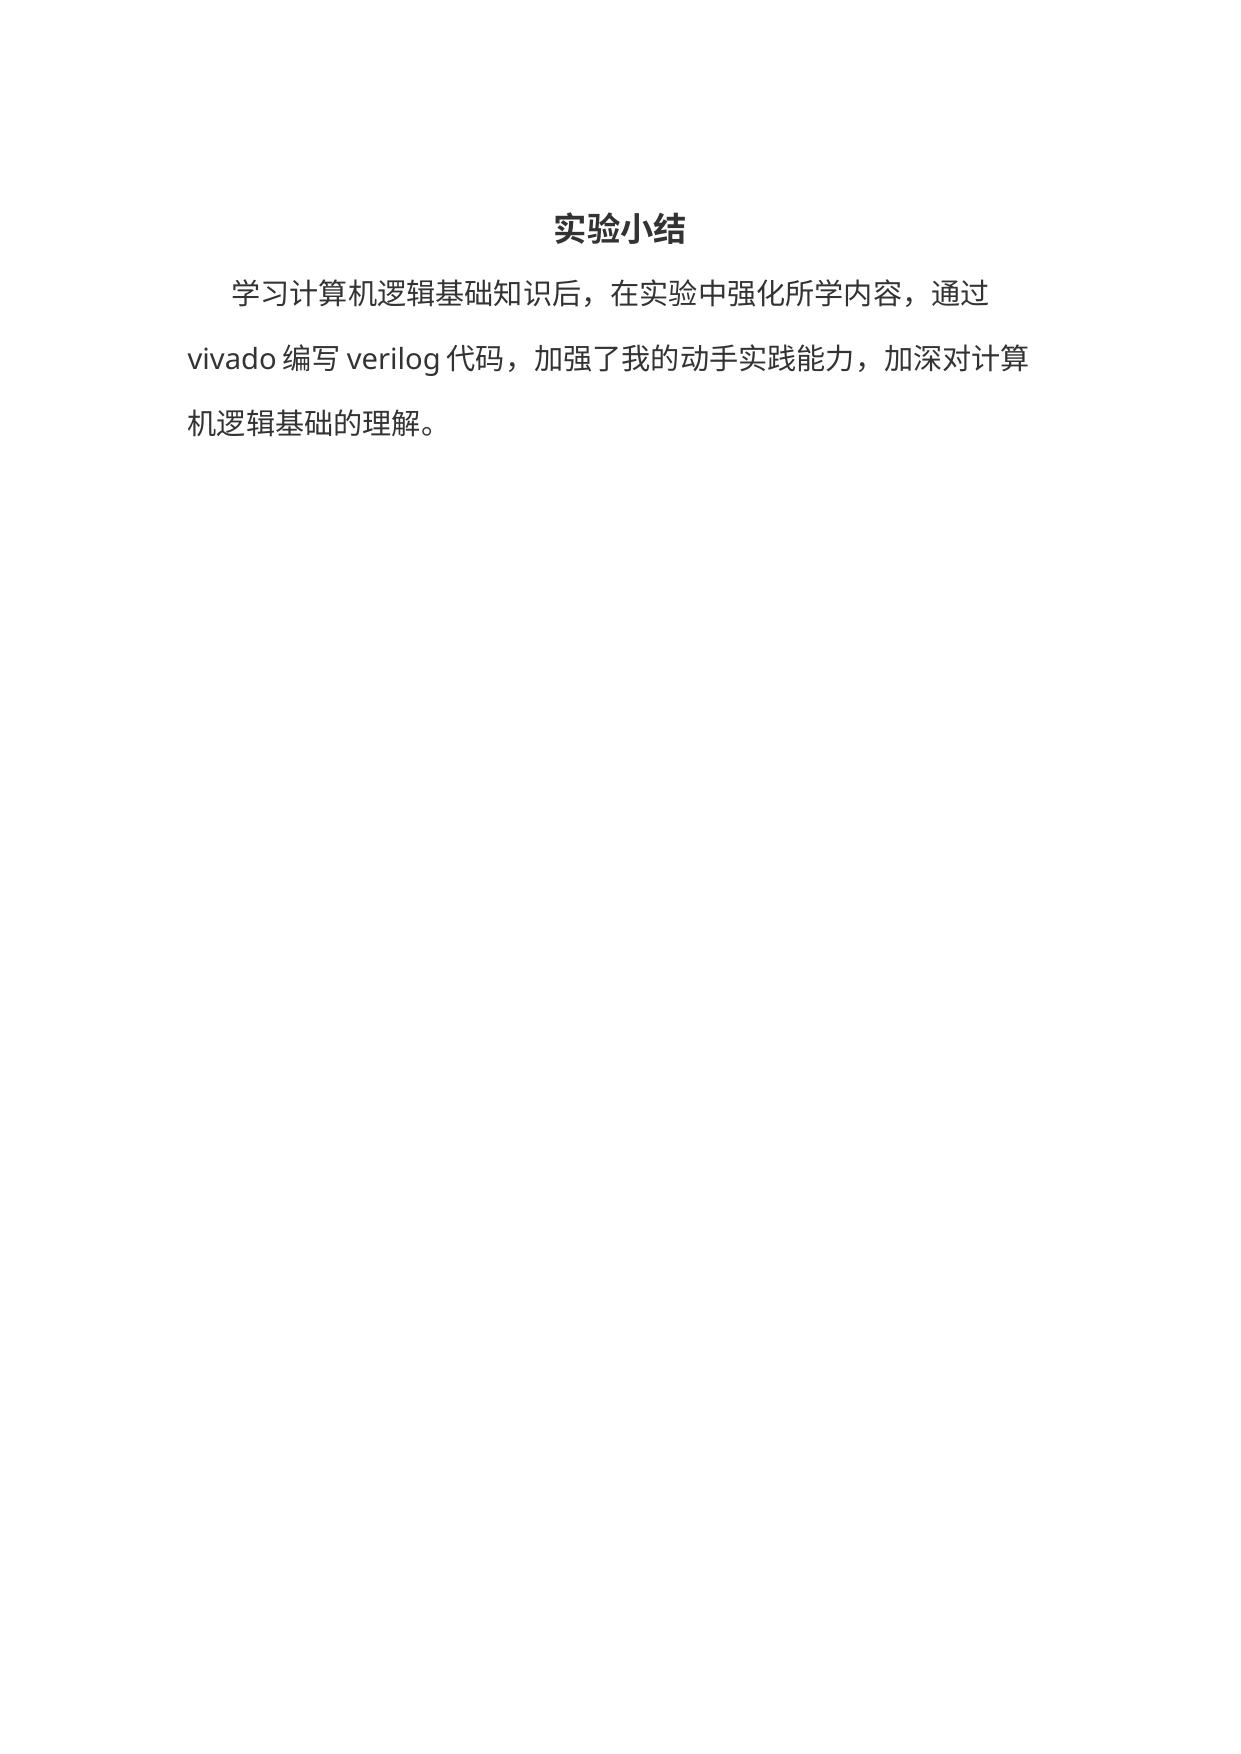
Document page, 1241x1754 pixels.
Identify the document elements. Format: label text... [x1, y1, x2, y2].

list 学习计算机逻辑基础知识后，在实验中强化所学内容，通过vivado编写verilog代码，加强了我的动手实践能力，加深对计算机逻辑基础的理解。 [187, 259, 1053, 454]
list 实验小结 [187, 194, 1053, 259]
